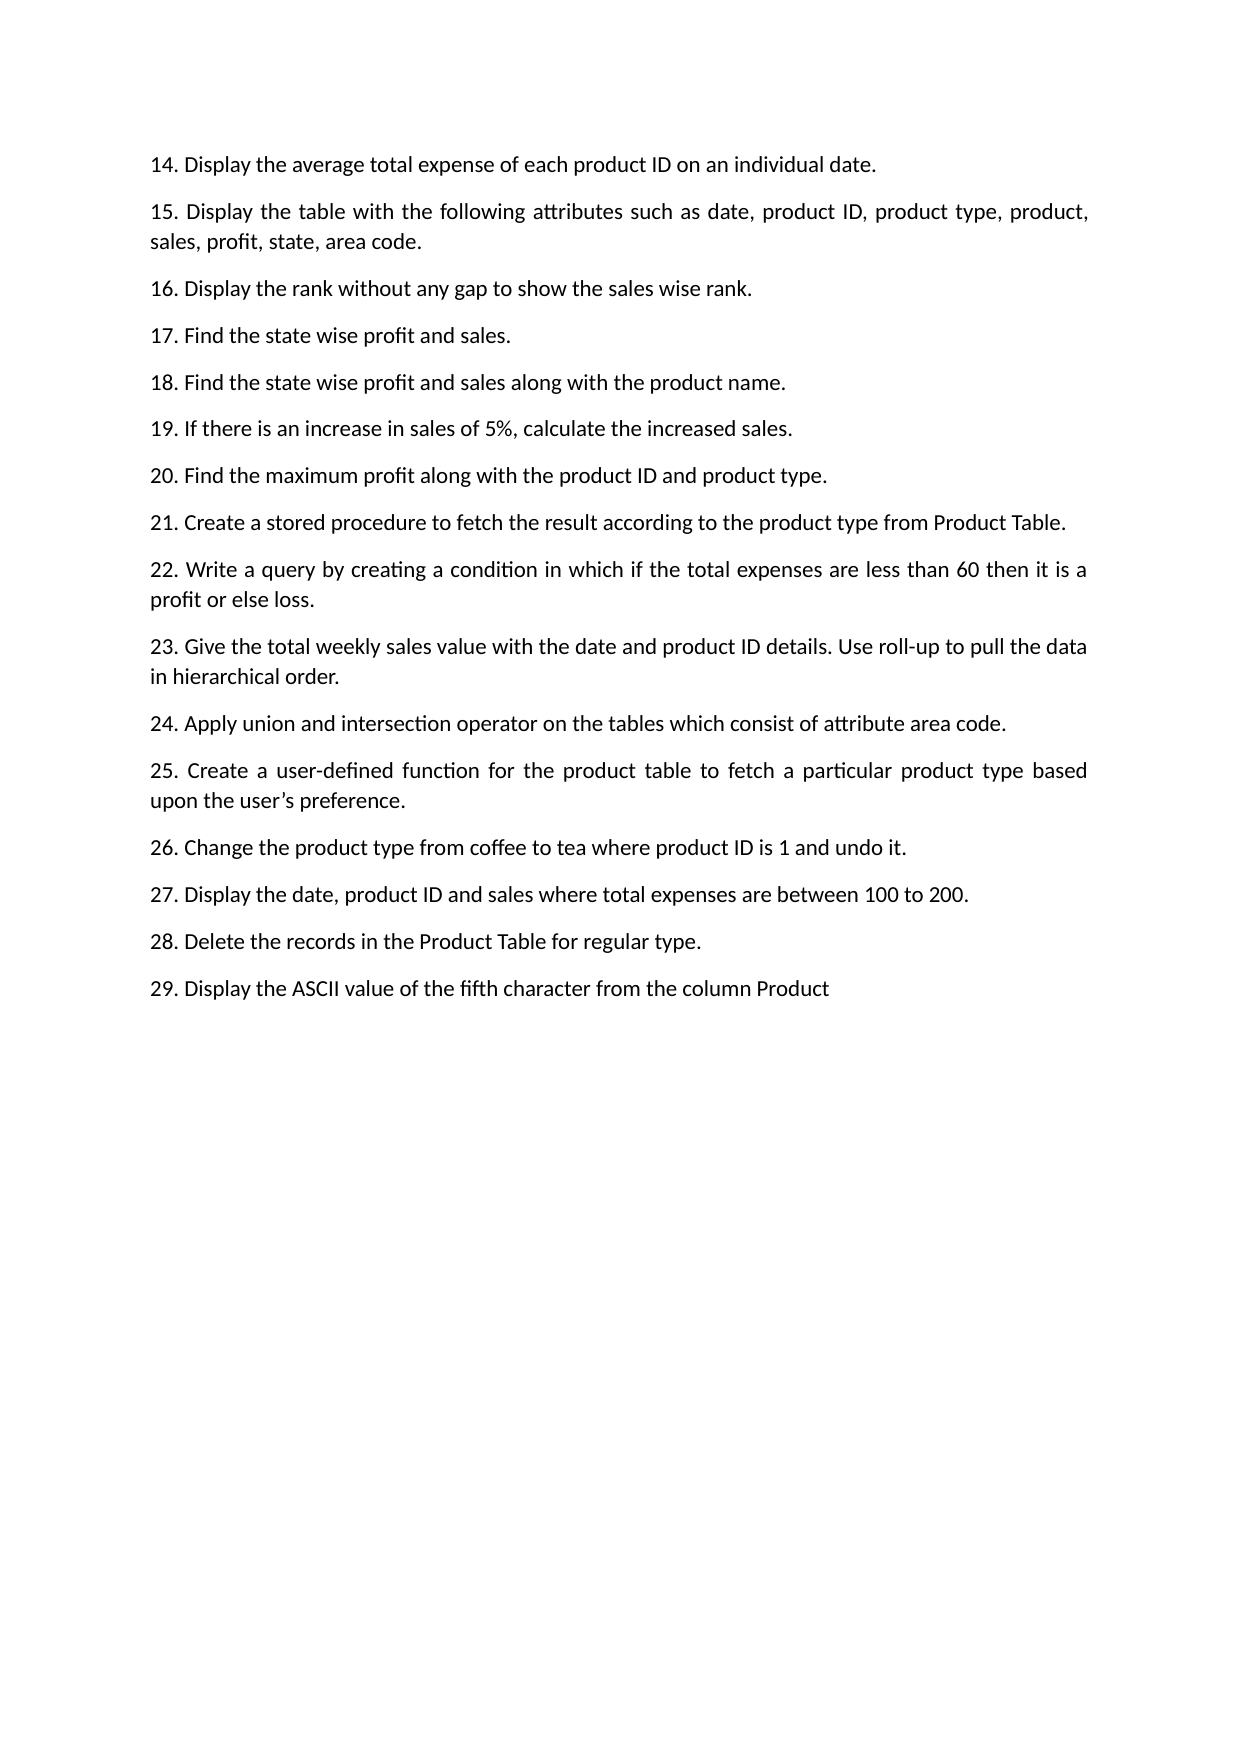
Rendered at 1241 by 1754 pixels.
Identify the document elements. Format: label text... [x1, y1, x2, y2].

text 22. Write a query by creating a condition in which if the total expenses are less than 60 then it is a profit or else loss. [150, 555, 1090, 613]
text 18. Find the state wise profit and sales along with the product name. [150, 368, 1090, 396]
text 15. Display the table with the following attributes such as date, product ID, product type, product, sales, profit, state, area code. [150, 197, 1090, 255]
text 24. Apply union and intersection operator on the tables which consist of attribute area code. [150, 709, 1090, 737]
text 28. Delete the records in the Product Table for regular type. [150, 927, 1090, 955]
text 14. Display the average total expense of each product ID on an individual date. [150, 150, 1090, 178]
text 29. Display the ASCII value of the fifth character from the column Product [150, 974, 1090, 1002]
text 26. Change the product type from coffee to tea where product ID is 1 and undo it. [150, 833, 1090, 861]
text 25. Create a user-defined function for the product table to fetch a particular product type based upon the user’s preference. [150, 756, 1090, 814]
text 21. Create a stored procedure to fetch the result according to the product type from Product Table. [150, 508, 1090, 536]
text 23. Give the total weekly sales value with the date and product ID details. Use roll-up to pull the data in hierarchical order. [150, 632, 1090, 691]
text 17. Find the state wise profit and sales. [150, 321, 1090, 349]
text 27. Display the date, product ID and sales where total expenses are between 100 to 200. [150, 880, 1090, 908]
text 16. Display the rank without any gap to show the sales wise rank. [150, 274, 1090, 302]
text 19. If there is an increase in sales of 5%, calculate the increased sales. [150, 414, 1090, 443]
text 20. Find the maximum profit along with the product ID and product type. [150, 461, 1090, 489]
